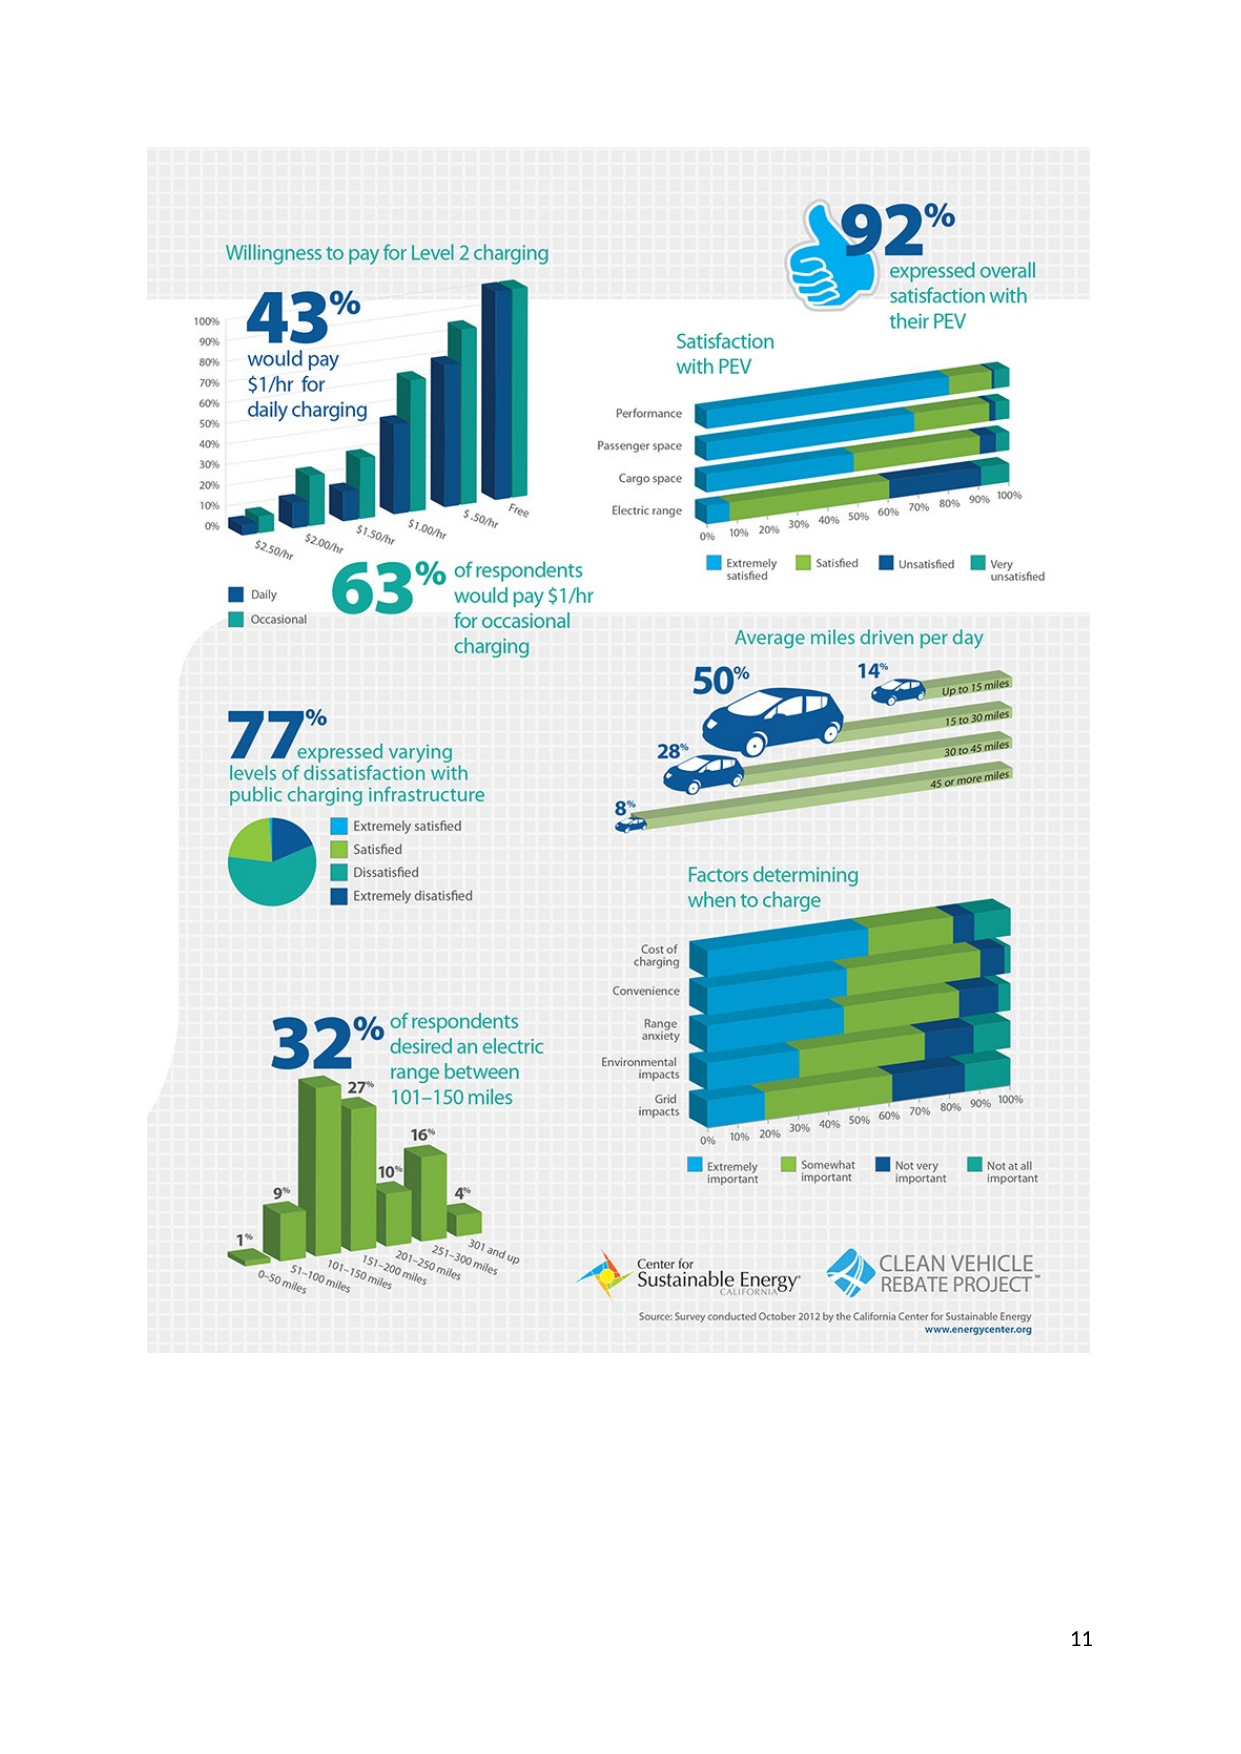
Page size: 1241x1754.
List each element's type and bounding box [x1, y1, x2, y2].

picture [147, 147, 1093, 1353]
